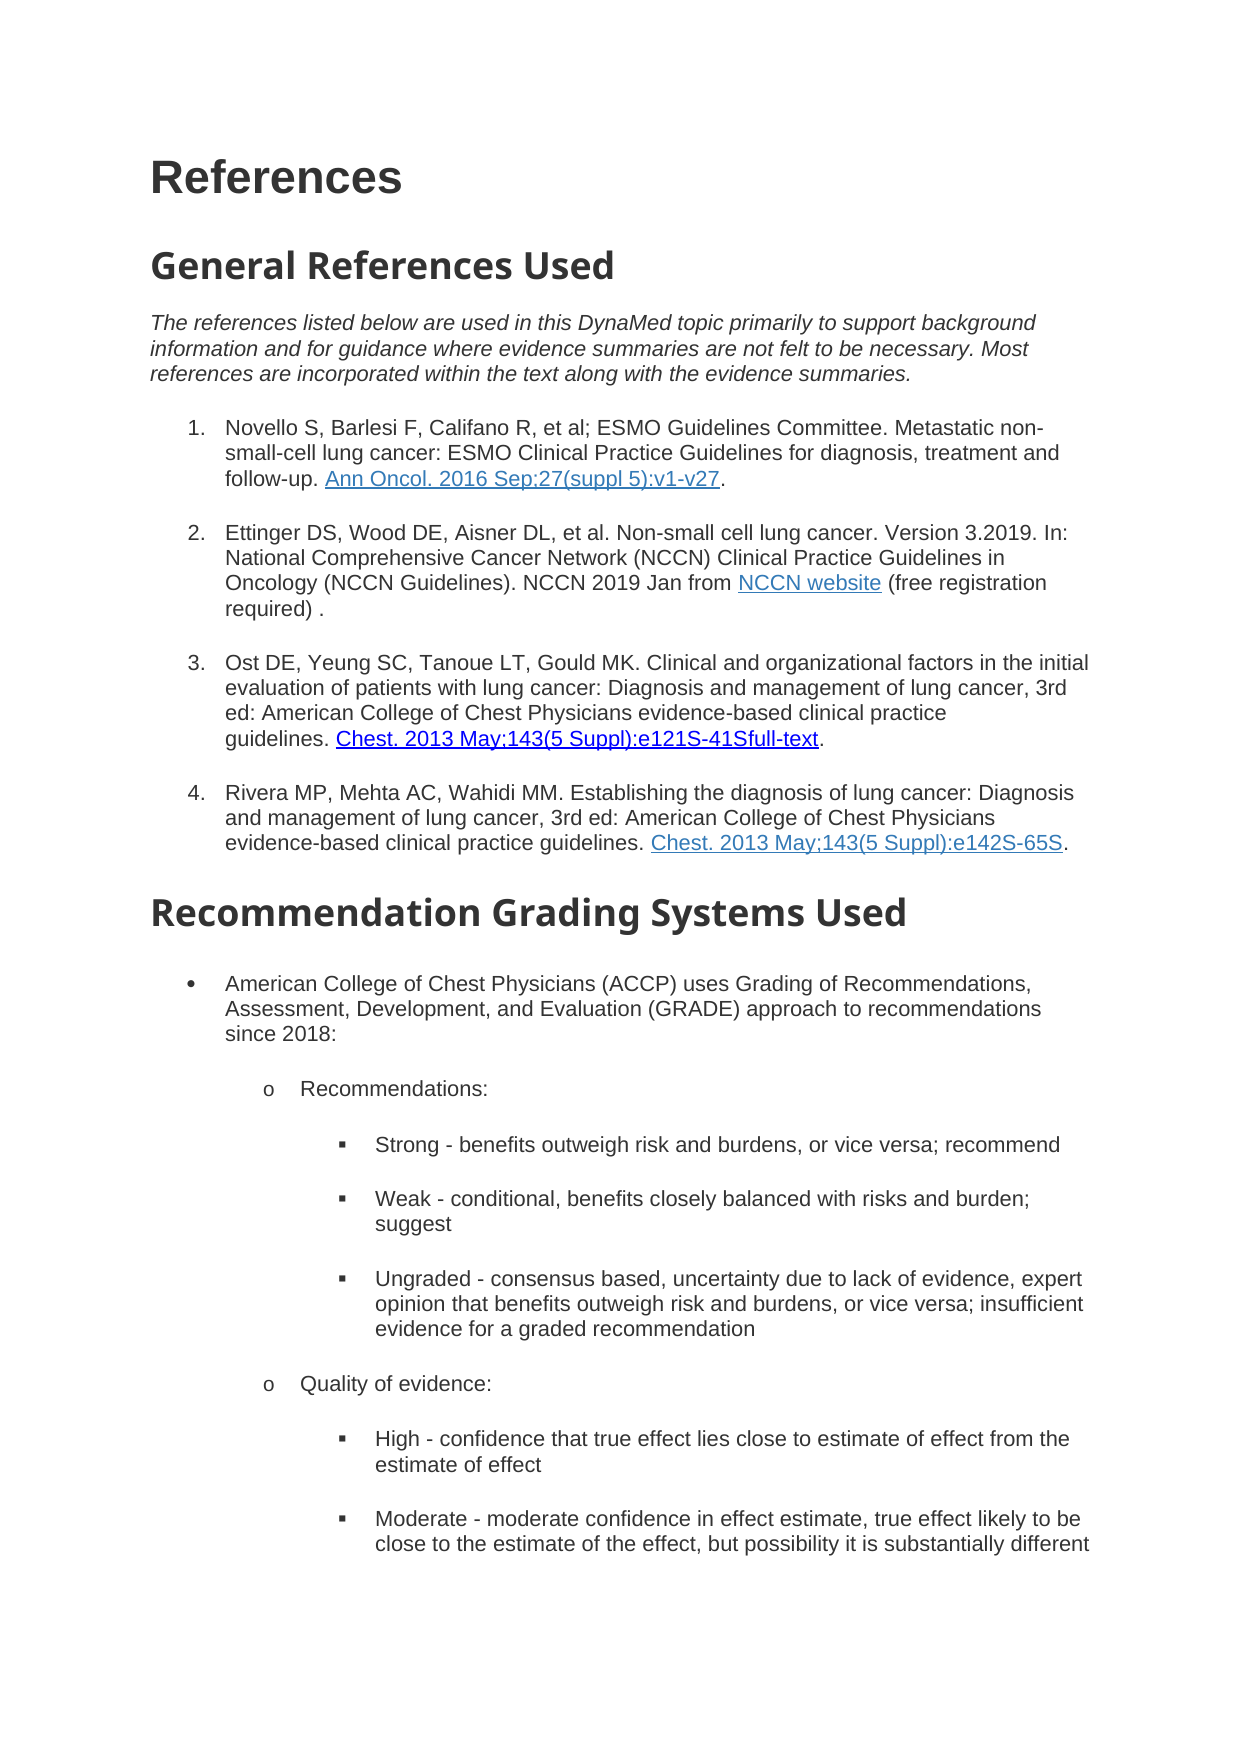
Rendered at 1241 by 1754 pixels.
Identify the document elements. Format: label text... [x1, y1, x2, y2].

list Ettinger DS, Wood DE, Aisner DL, et al. Non-small cell lung cancer. Version 3.2019. In: National Comprehensive Cancer Network (NCCN) Clinical Practice Guidelines in Oncology (NCCN Guidelines). NCCN 2019 Jan from NCCN website (free registration required) . [187, 520, 1090, 621]
subtitle References [150, 150, 1090, 204]
list Quality of evidence: [262, 1370, 1090, 1397]
list Rivera MP, Mehta AC, Wahidi MM. Establishing the diagnosis of lung cancer: Diagnosis and management of lung cancer, 3rd ed: American College of Chest Physicians evidence-based clinical practice guidelines. Chest. 2013 May;143(5 Suppl):e142S-65S. [187, 780, 1090, 855]
list Weak - conditional, benefits closely balanced with risks and burden; suggest [337, 1186, 1090, 1236]
list Recommendations: [262, 1076, 1090, 1102]
list High - confidence that true effect lies close to estimate of effect from the estimate of effect [337, 1426, 1090, 1477]
list Moderate - moderate confidence in effect estimate, true effect likely to be close to the estimate of the effect, but possibility it is substantially different [337, 1506, 1090, 1556]
list American College of Chest Physicians (ACCP) uses Grading of Recommendations, Assessment, Development, and Evaluation (GRADE) approach to recommendations since 2018: [187, 971, 1090, 1047]
list Novello S, Barlesi F, Califano R, et al; ESMO Guidelines Committee. Metastatic non-small-cell lung cancer: ESMO Clinical Practice Guidelines for diagnosis, treatment and follow-up. Ann Oncol. 2016 Sep;27(suppl 5):v1-v27. [187, 415, 1090, 491]
list Strong - benefits outweigh risk and burdens, or vice versa; recommend [337, 1132, 1090, 1157]
list Ungraded - consensus based, uncertainty due to lack of evidence, expert opinion that benefits outweigh risk and burdens, or vice versa; insufficient evidence for a graded recommendation [337, 1266, 1090, 1341]
subtitle Recommendation Grading Systems Used [150, 887, 1090, 938]
list Ost DE, Yeung SC, Tanoue LT, Gould MK. Clinical and organizational factors in the initial evaluation of patients with lung cancer: Diagnosis and management of lung cancer, 3rd ed: American College of Chest Physicians evidence-based clinical practice guidelines. Chest. 2013 May;143(5 Suppl):e121S-41Sfull-text. [187, 650, 1090, 751]
subtitle General References Used [150, 239, 1090, 291]
text The references listed below are used in this DynaMed topic primarily to support background information and for guidance where evidence summaries are not felt to be necessary. Most references are incorporated within the text along with the evidence summaries. [150, 310, 1090, 386]
